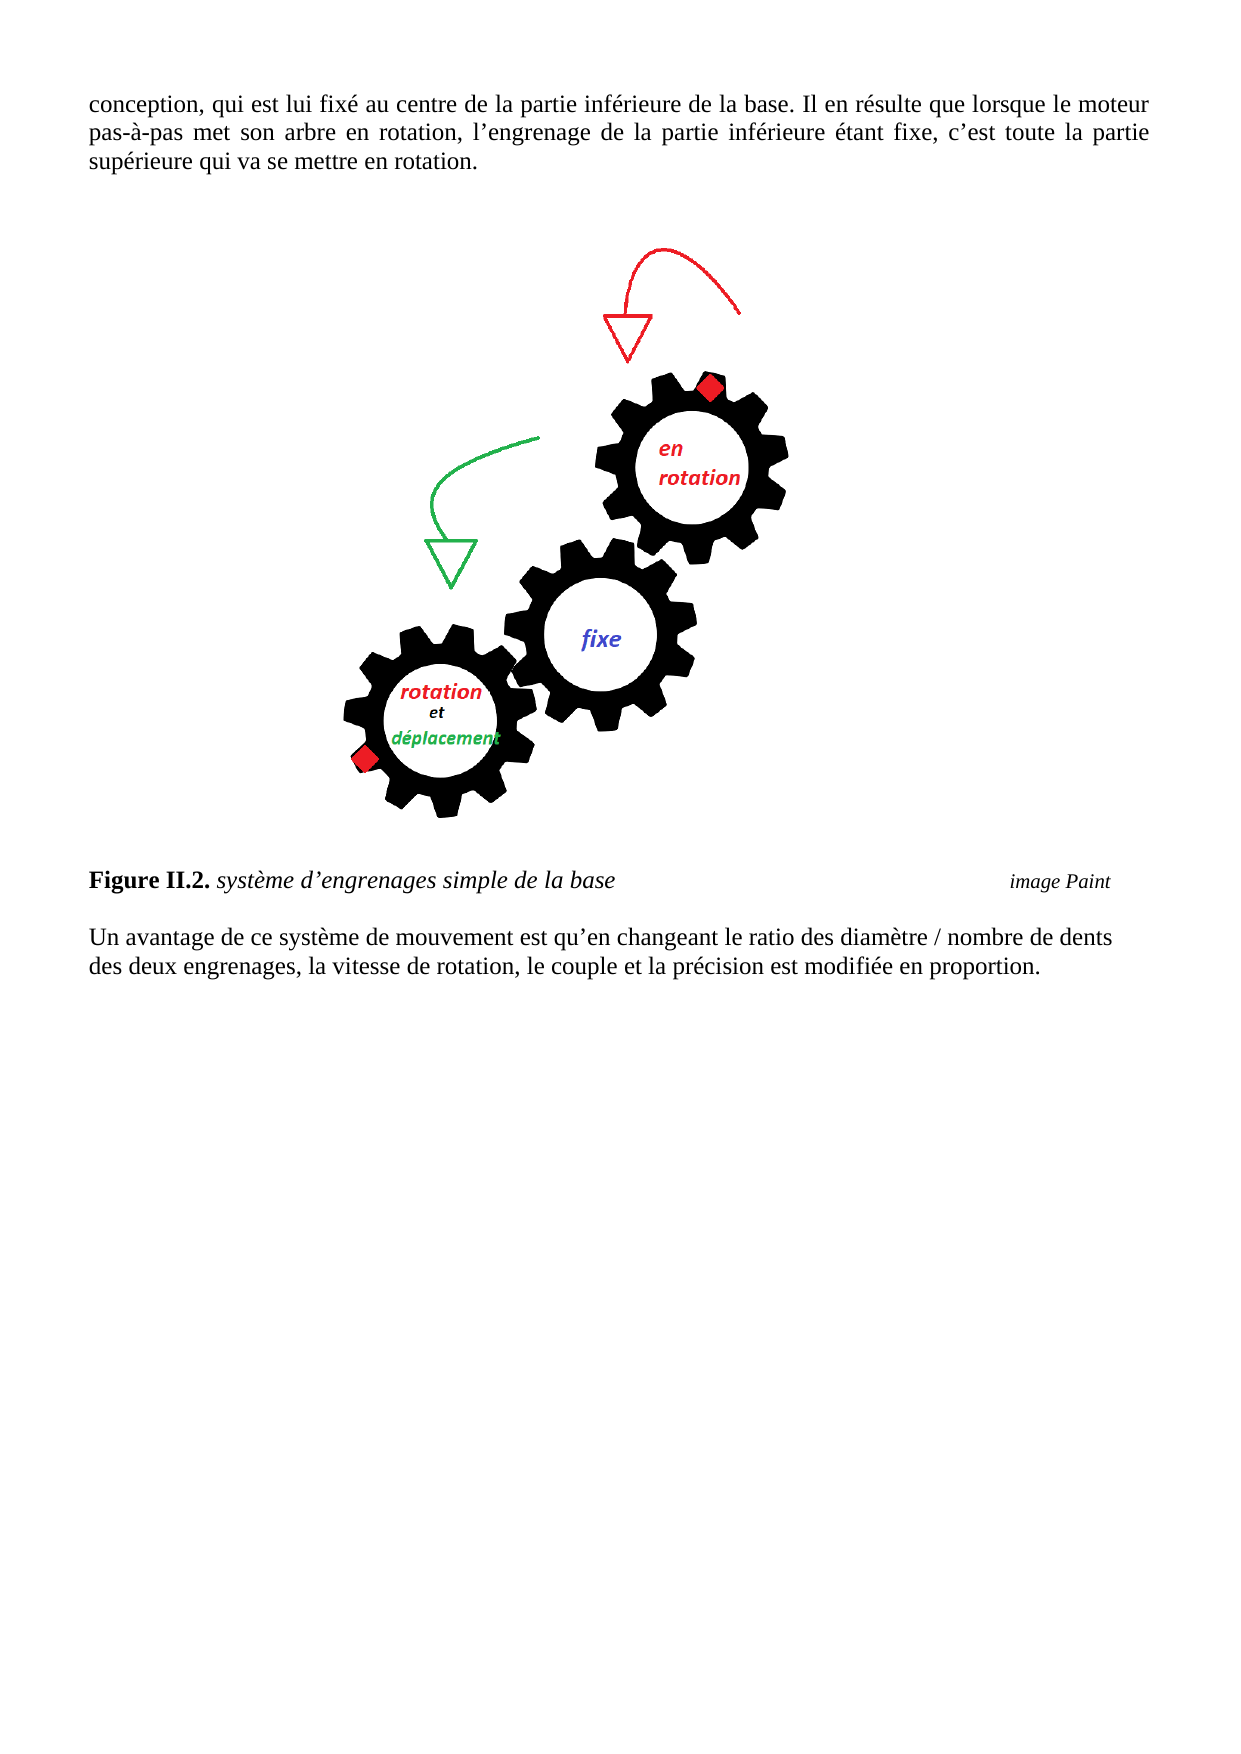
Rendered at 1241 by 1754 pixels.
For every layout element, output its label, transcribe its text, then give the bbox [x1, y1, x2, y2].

text Un avantage de ce système de mouvement est qu’en changeant le ratio des diamètre / nombre de dents des deux engrenages, la vitesse de rotation, le couple et la précision est modifiée en proportion. [89, 922, 1152, 980]
picture [332, 242, 800, 833]
text Figure II.2. système d’engrenages simple de la base image Paint [89, 865, 1152, 894]
